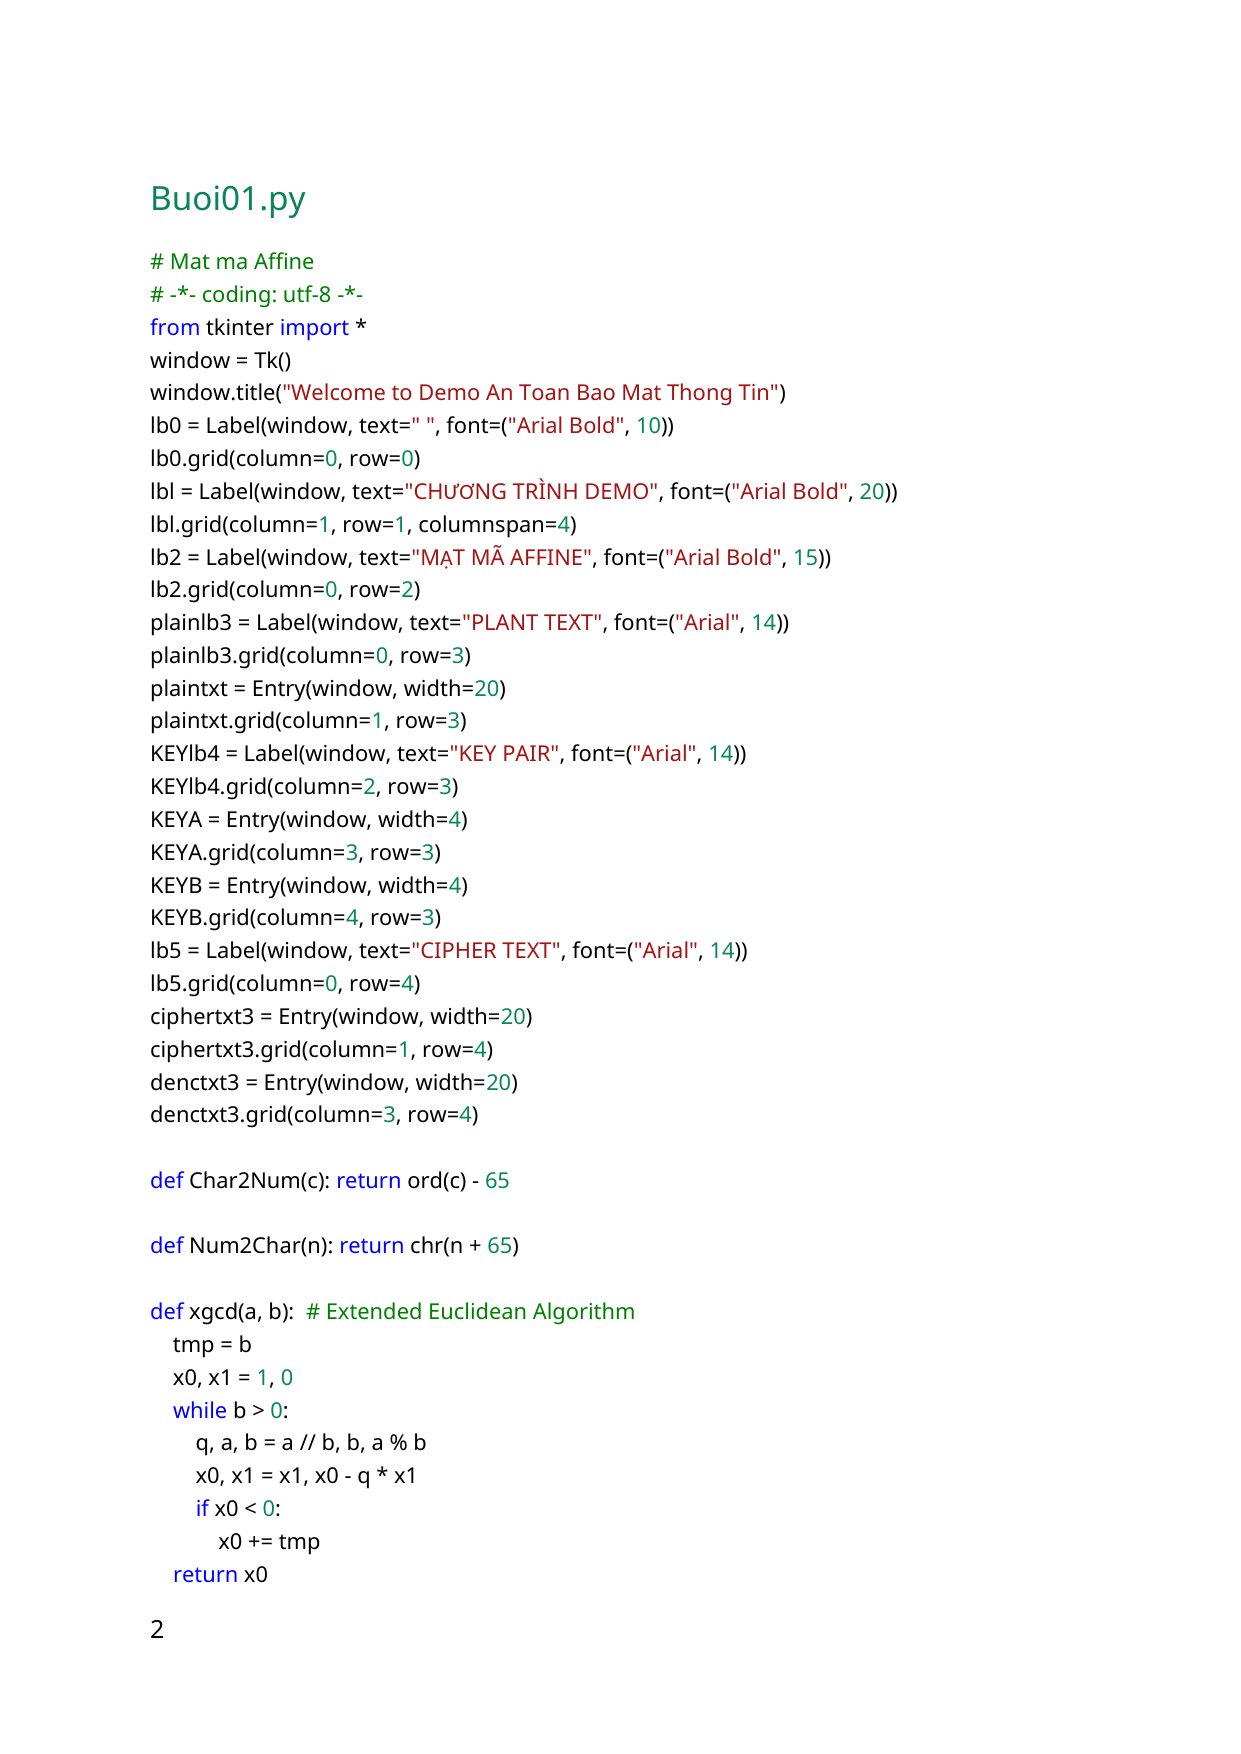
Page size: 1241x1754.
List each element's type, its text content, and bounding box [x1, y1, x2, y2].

text def Char2Num(c): return ord(c) - 65 [150, 1162, 1090, 1195]
text # Mat ma Affine [150, 243, 1090, 276]
text from tkinter import * [150, 309, 1090, 342]
text denctxt3 = Entry(window, width=20) [150, 1063, 1090, 1096]
text while b > 0: [150, 1392, 1090, 1424]
text # -*- coding: utf-8 -*- [150, 276, 1090, 309]
text denctxt3.grid(column=3, row=4) [150, 1096, 1090, 1129]
text KEYlb4 = Label(window, text="KEY PAIR", font=("Arial", 14)) [150, 735, 1090, 768]
text def Num2Char(n): return chr(n + 65) [150, 1227, 1090, 1260]
text lb2 = Label(window, text="MẬT MÃ AFFINE", font=("Arial Bold", 15)) [150, 538, 1090, 571]
text x0 += tmp [150, 1523, 1090, 1556]
text lbl.grid(column=1, row=1, columnspan=4) [150, 506, 1090, 538]
text q, a, b = a // b, b, a % b [150, 1424, 1090, 1457]
text ciphertxt3 = Entry(window, width=20) [150, 998, 1090, 1031]
text KEYB.grid(column=4, row=3) [150, 899, 1090, 932]
text lb5.grid(column=0, row=4) [150, 965, 1090, 998]
text KEYlb4.grid(column=2, row=3) [150, 768, 1090, 801]
text ciphertxt3.grid(column=1, row=4) [150, 1031, 1090, 1063]
text x0, x1 = x1, x0 - q * x1 [150, 1457, 1090, 1490]
text plainlb3.grid(column=0, row=3) [150, 637, 1090, 670]
text lbl = Label(window, text="CHƯƠNG TRÌNH DEMO", font=("Arial Bold", 20)) [150, 473, 1090, 506]
text lb2.grid(column=0, row=2) [150, 571, 1090, 604]
subtitle Buoi01.py [150, 175, 1090, 220]
text x0, x1 = 1, 0 [150, 1359, 1090, 1392]
text plaintxt = Entry(window, width=20) [150, 670, 1090, 702]
text lb0 = Label(window, text=" ", font=("Arial Bold", 10)) [150, 407, 1090, 440]
text lb0.grid(column=0, row=0) [150, 440, 1090, 473]
text window.title("Welcome to Demo An Toan Bao Mat Thong Tin") [150, 374, 1090, 407]
text lb5 = Label(window, text="CIPHER TEXT", font=("Arial", 14)) [150, 932, 1090, 965]
text KEYA = Entry(window, width=4) [150, 801, 1090, 834]
text KEYB = Entry(window, width=4) [150, 867, 1090, 899]
text tmp = b [150, 1326, 1090, 1359]
text plaintxt.grid(column=1, row=3) [150, 702, 1090, 735]
text def xgcd(a, b): # Extended Euclidean Algorithm [150, 1293, 1090, 1326]
text plainlb3 = Label(window, text="PLANT TEXT", font=("Arial", 14)) [150, 604, 1090, 637]
text return x0 [150, 1556, 1090, 1588]
text if x0 < 0: [150, 1490, 1090, 1523]
text window = Tk() [150, 342, 1090, 374]
text KEYA.grid(column=3, row=3) [150, 834, 1090, 867]
